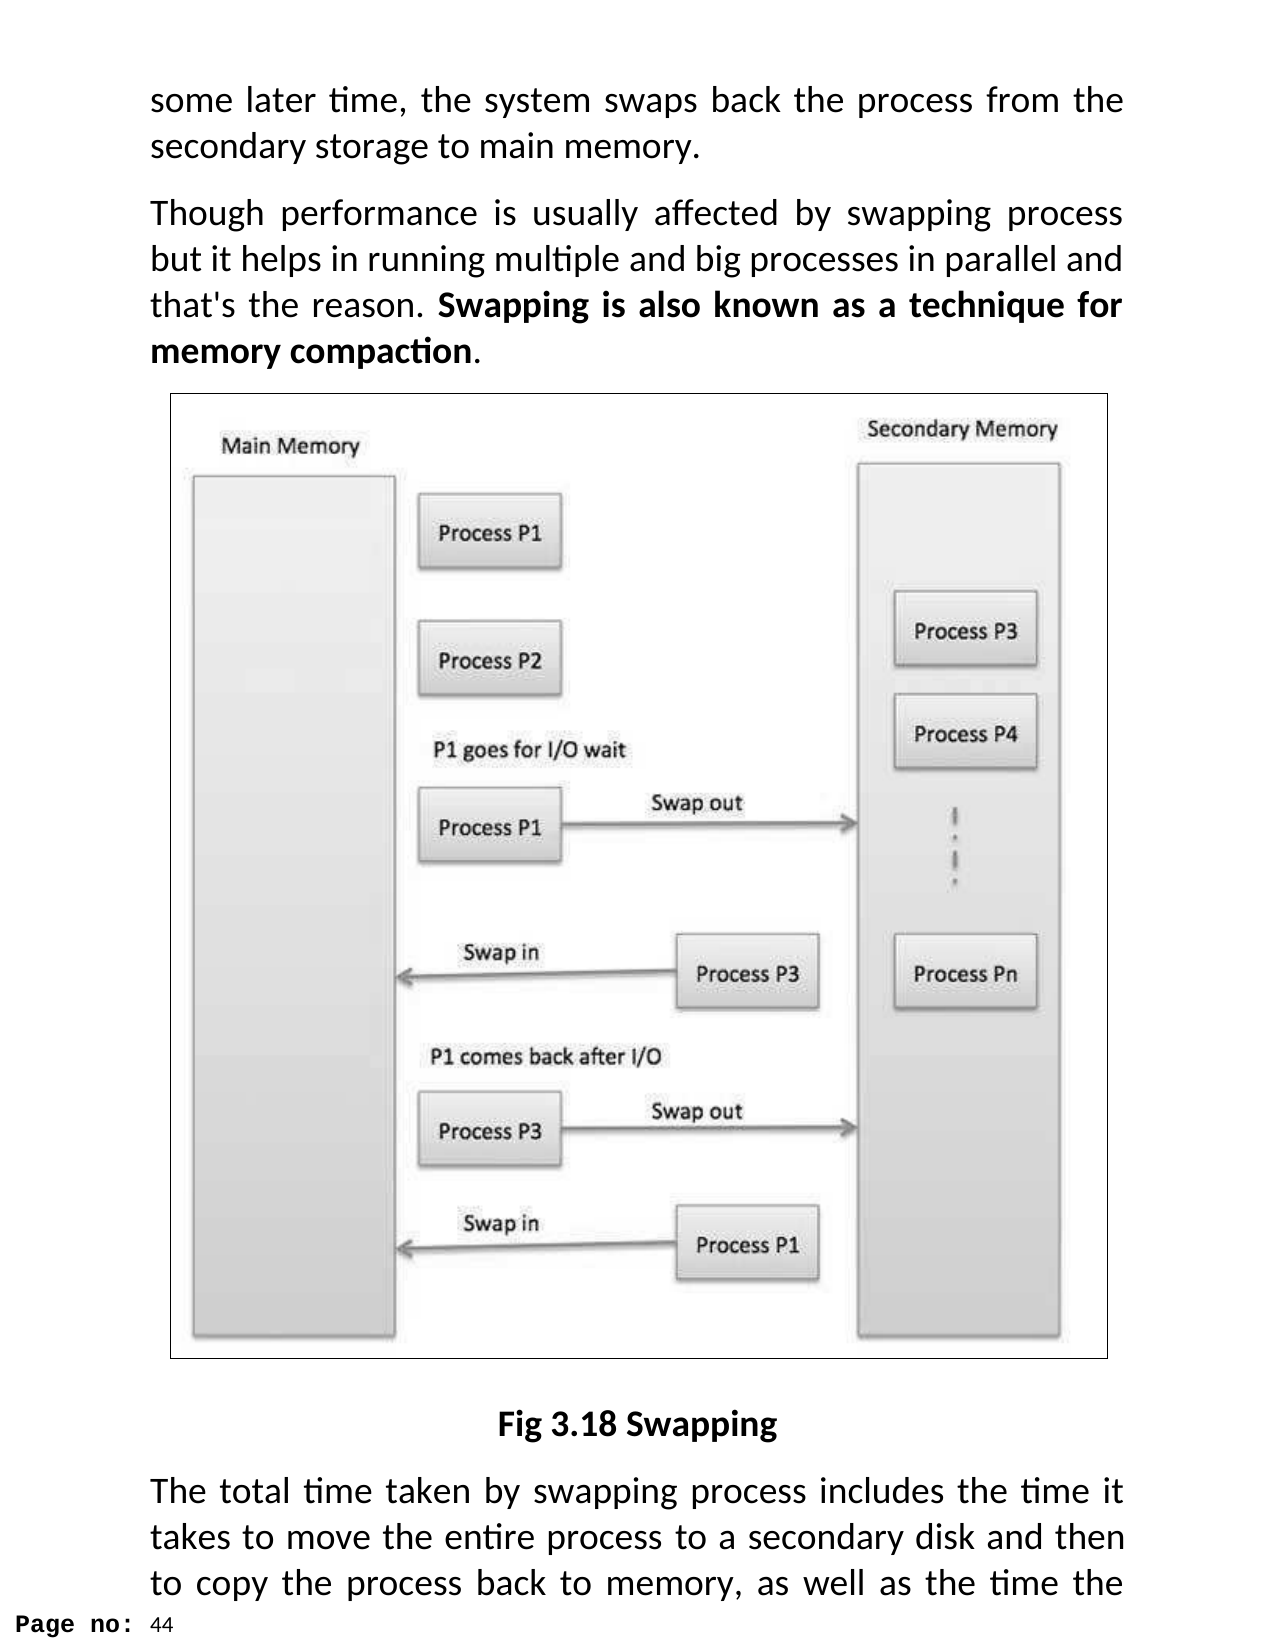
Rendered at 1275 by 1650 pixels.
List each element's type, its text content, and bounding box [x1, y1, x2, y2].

picture [171, 394, 1107, 1358]
text some later time, the system swaps back the process from the secondary storage to main memory. [150, 76, 1124, 168]
subtitle Fig 3.18 Swapping [167, 1400, 1108, 1446]
text Though performance is usually affected by swapping process but it helps in running multiple and big processes in parallel and that's the reason. Swapping is also known as a technique for memory compaction. [150, 189, 1124, 372]
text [150, 1467, 1126, 1604]
